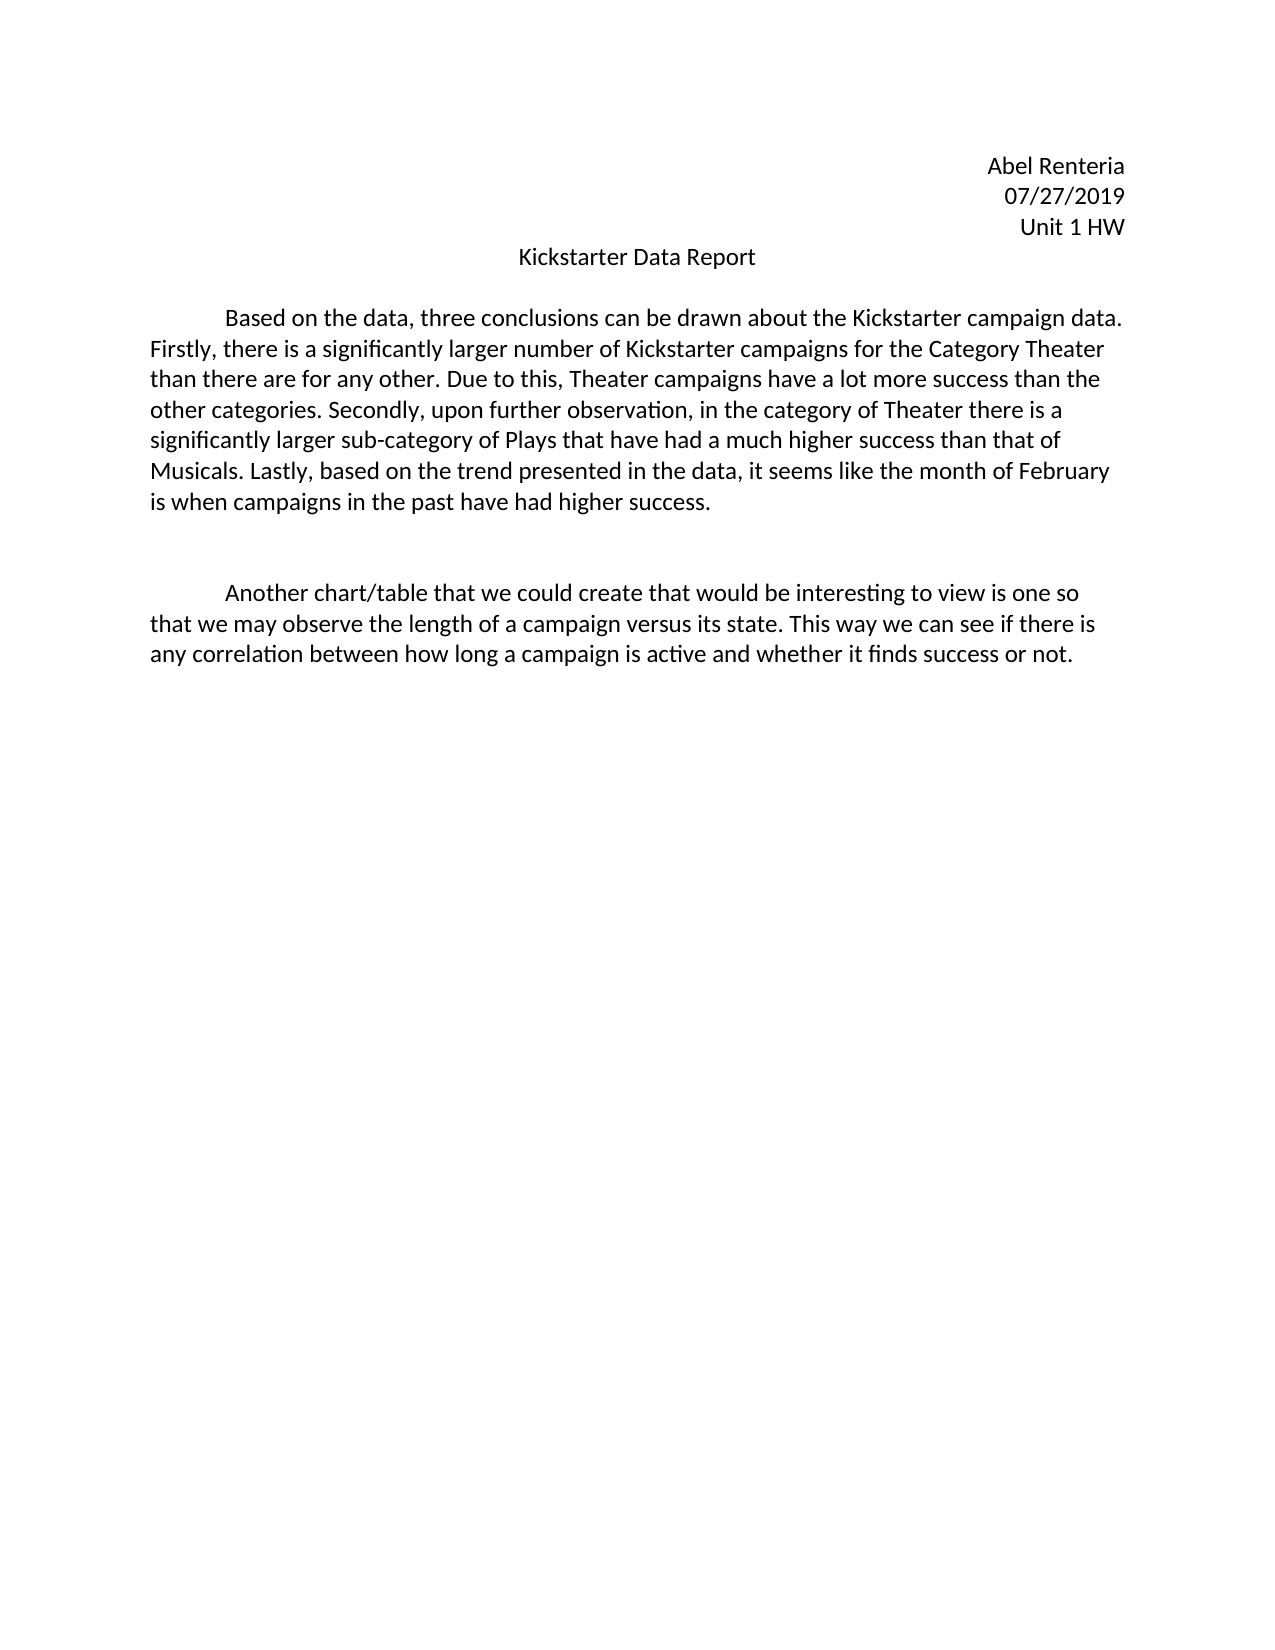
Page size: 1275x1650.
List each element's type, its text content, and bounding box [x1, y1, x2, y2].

text Kickstarter Data Report [150, 242, 1125, 272]
text Unit 1 HW [150, 211, 1125, 242]
text Abel Renteria [150, 150, 1125, 181]
text Another chart/table that we could create that would be interesting to view is one so that we may observe the length of a campaign versus its state. This way we can see if there is any correlation between how long a campaign is active and whether it finds success or not. [150, 577, 1125, 669]
text 07/27/2019 [150, 181, 1125, 211]
text Based on the data, three conclusions can be drawn about the Kickstarter campaign data. Firstly, there is a significantly larger number of Kickstarter campaigns for the Category Theater than there are for any other. Due to this, Theater campaigns have a lot more success than the other categories. Secondly, upon further observation, in the category of Theater there is a significantly larger sub-category of Plays that have had a much higher success than that of Musicals. Lastly, based on the trend presented in the data, it seems like the month of February is when campaigns in the past have had higher success. [150, 303, 1125, 516]
